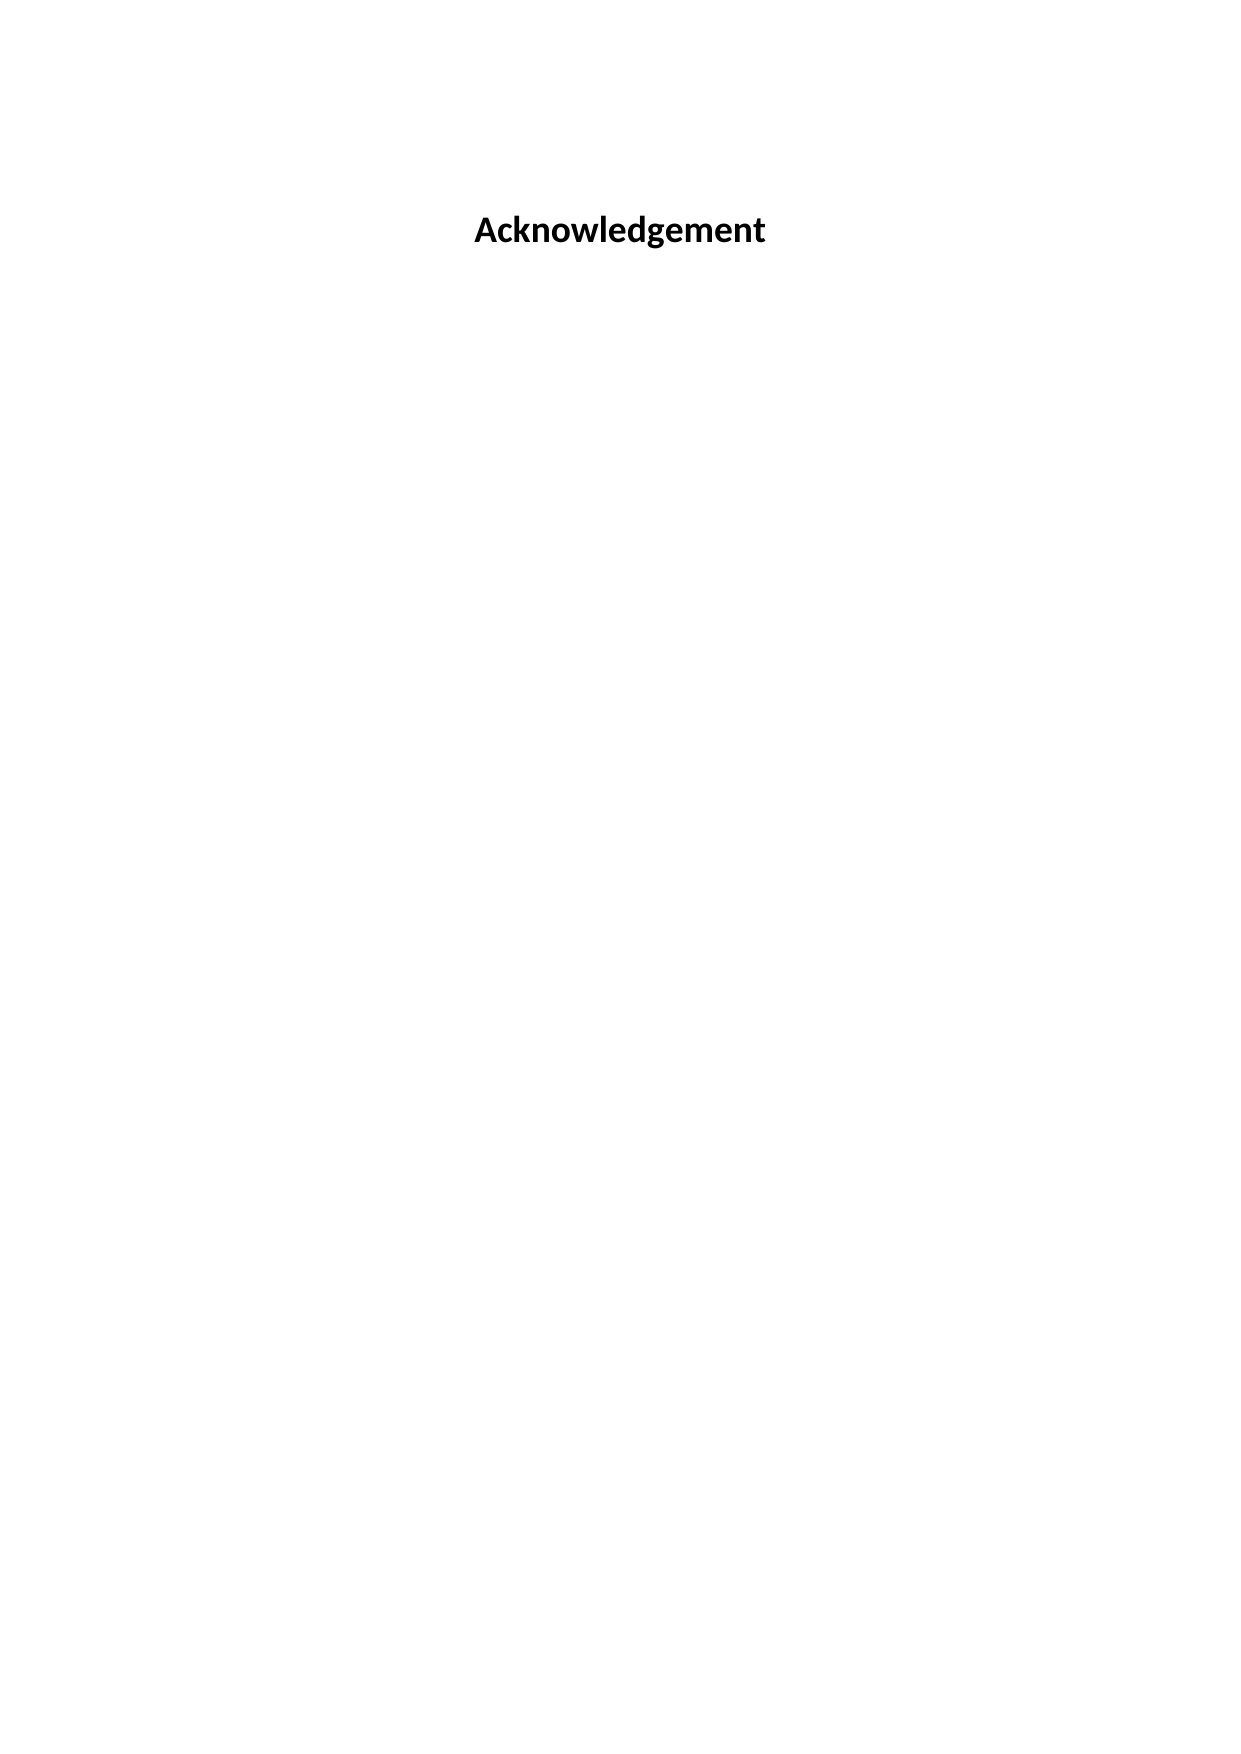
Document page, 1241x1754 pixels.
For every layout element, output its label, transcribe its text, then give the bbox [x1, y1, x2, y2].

text Acknowledgement [150, 206, 1090, 251]
